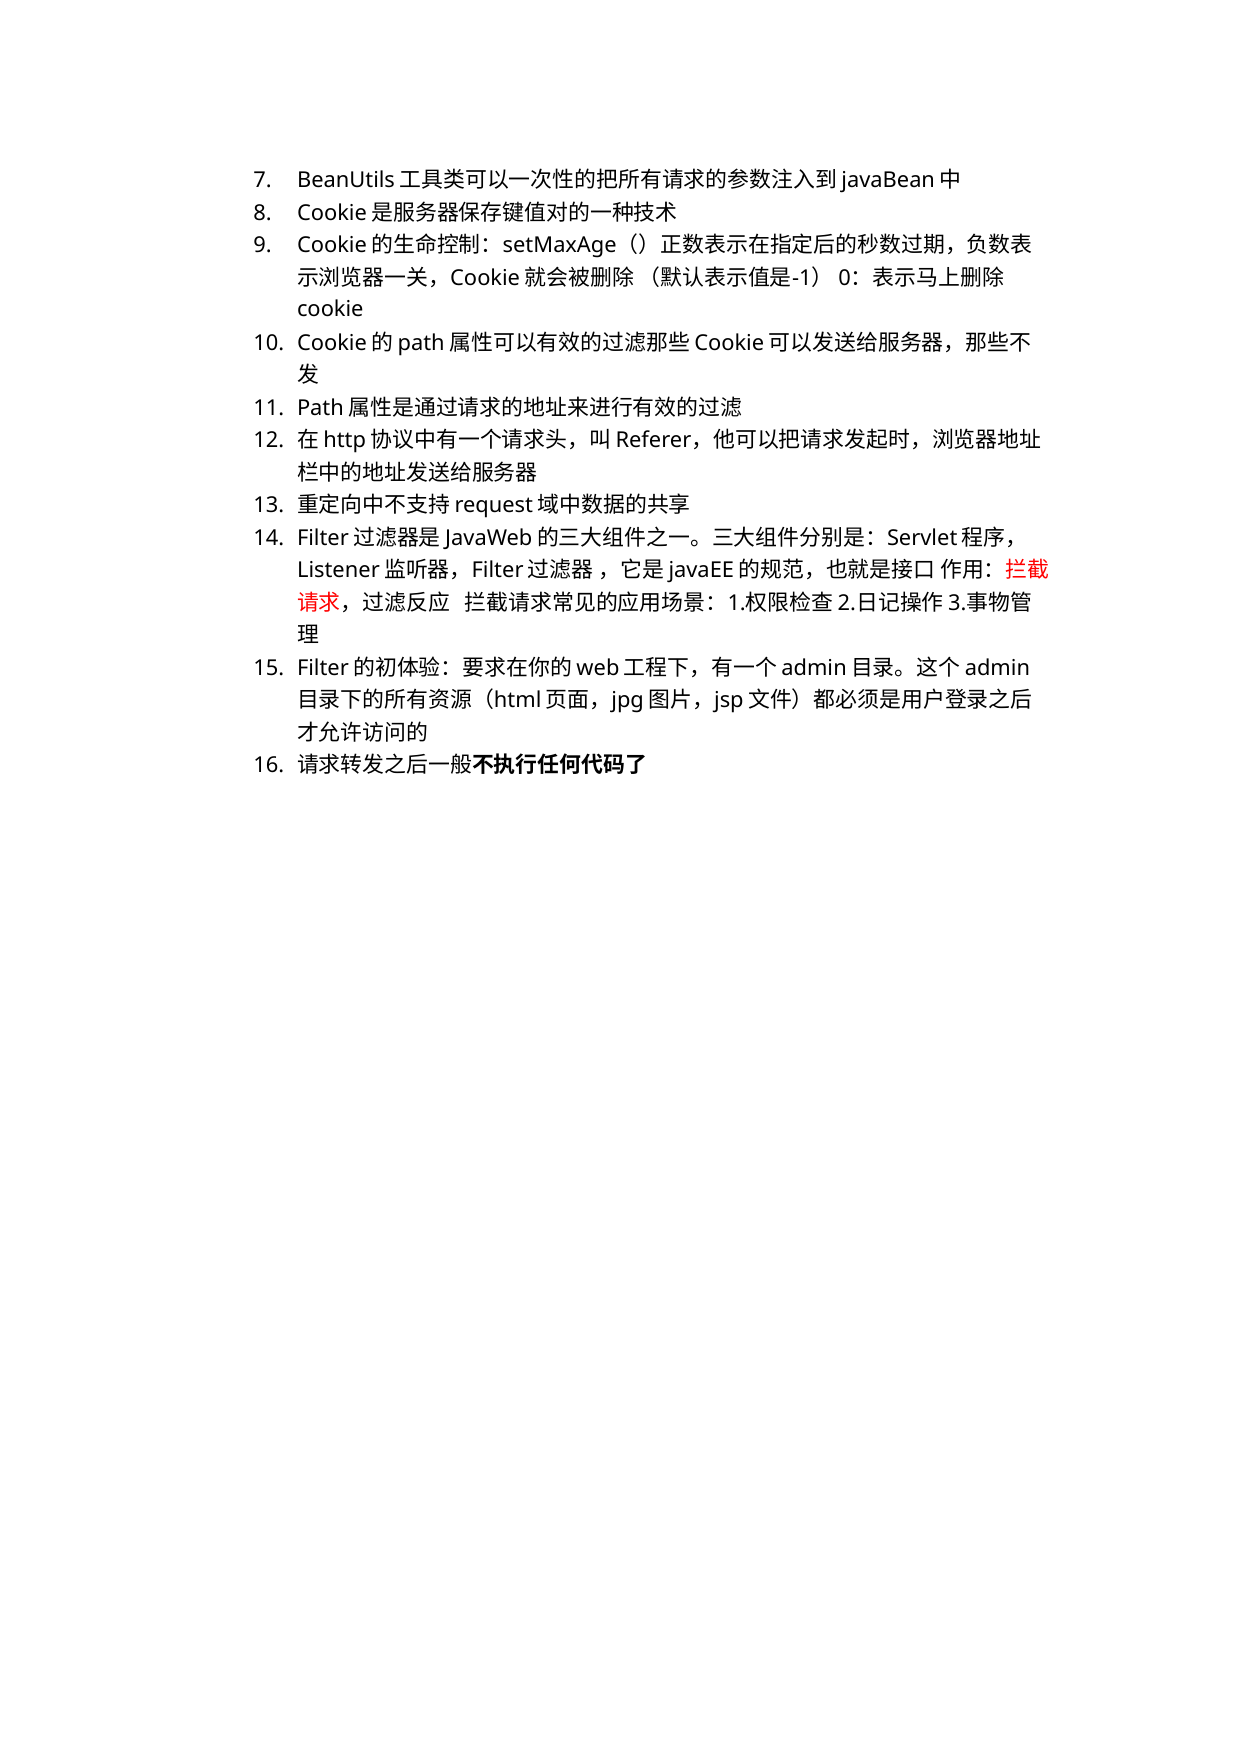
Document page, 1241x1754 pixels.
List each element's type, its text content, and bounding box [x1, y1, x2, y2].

list Cookie的path属性可以有效的过滤那些Cookie可以发送给服务器，那些不发 [253, 324, 1053, 389]
list Filter的初体验：要求在你的web工程下，有一个admin目录。这个admin目录下的所有资源（html页面，jpg图片，jsp文件）都必须是用户登录之后才允许访问的 [253, 649, 1053, 747]
list Path属性是通过请求的地址来进行有效的过滤 [253, 389, 1053, 422]
list 在http协议中有一个请求头，叫Referer，他可以把请求发起时，浏览器地址栏中的地址发送给服务器 [253, 422, 1053, 487]
list Cookie的生命控制：setMaxAge（）正数表示在指定后的秒数过期，负数表示浏览器一关，Cookie就会被删除 （默认表示值是-1） 0：表示马上删除cookie [253, 227, 1053, 324]
list Cookie是服务器保存键值对的一种技术 [253, 194, 1053, 227]
list 重定向中不支持request域中数据的共享 [253, 487, 1053, 519]
list BeanUtils工具类可以一次性的把所有请求的参数注入到javaBean中 [253, 162, 1053, 194]
list 请求转发之后一般不执行任何代码了 [253, 747, 1053, 779]
list Filter过滤器是JavaWeb的三大组件之一。三大组件分别是：Servlet程序，Listener监听器，Filter过滤器 ，它是javaEE的规范，也就是接口 作用：拦截请求，过滤反应 拦截请求常见的应用场景：1.权限检查2.日记操作3.事物管理 [253, 519, 1053, 649]
